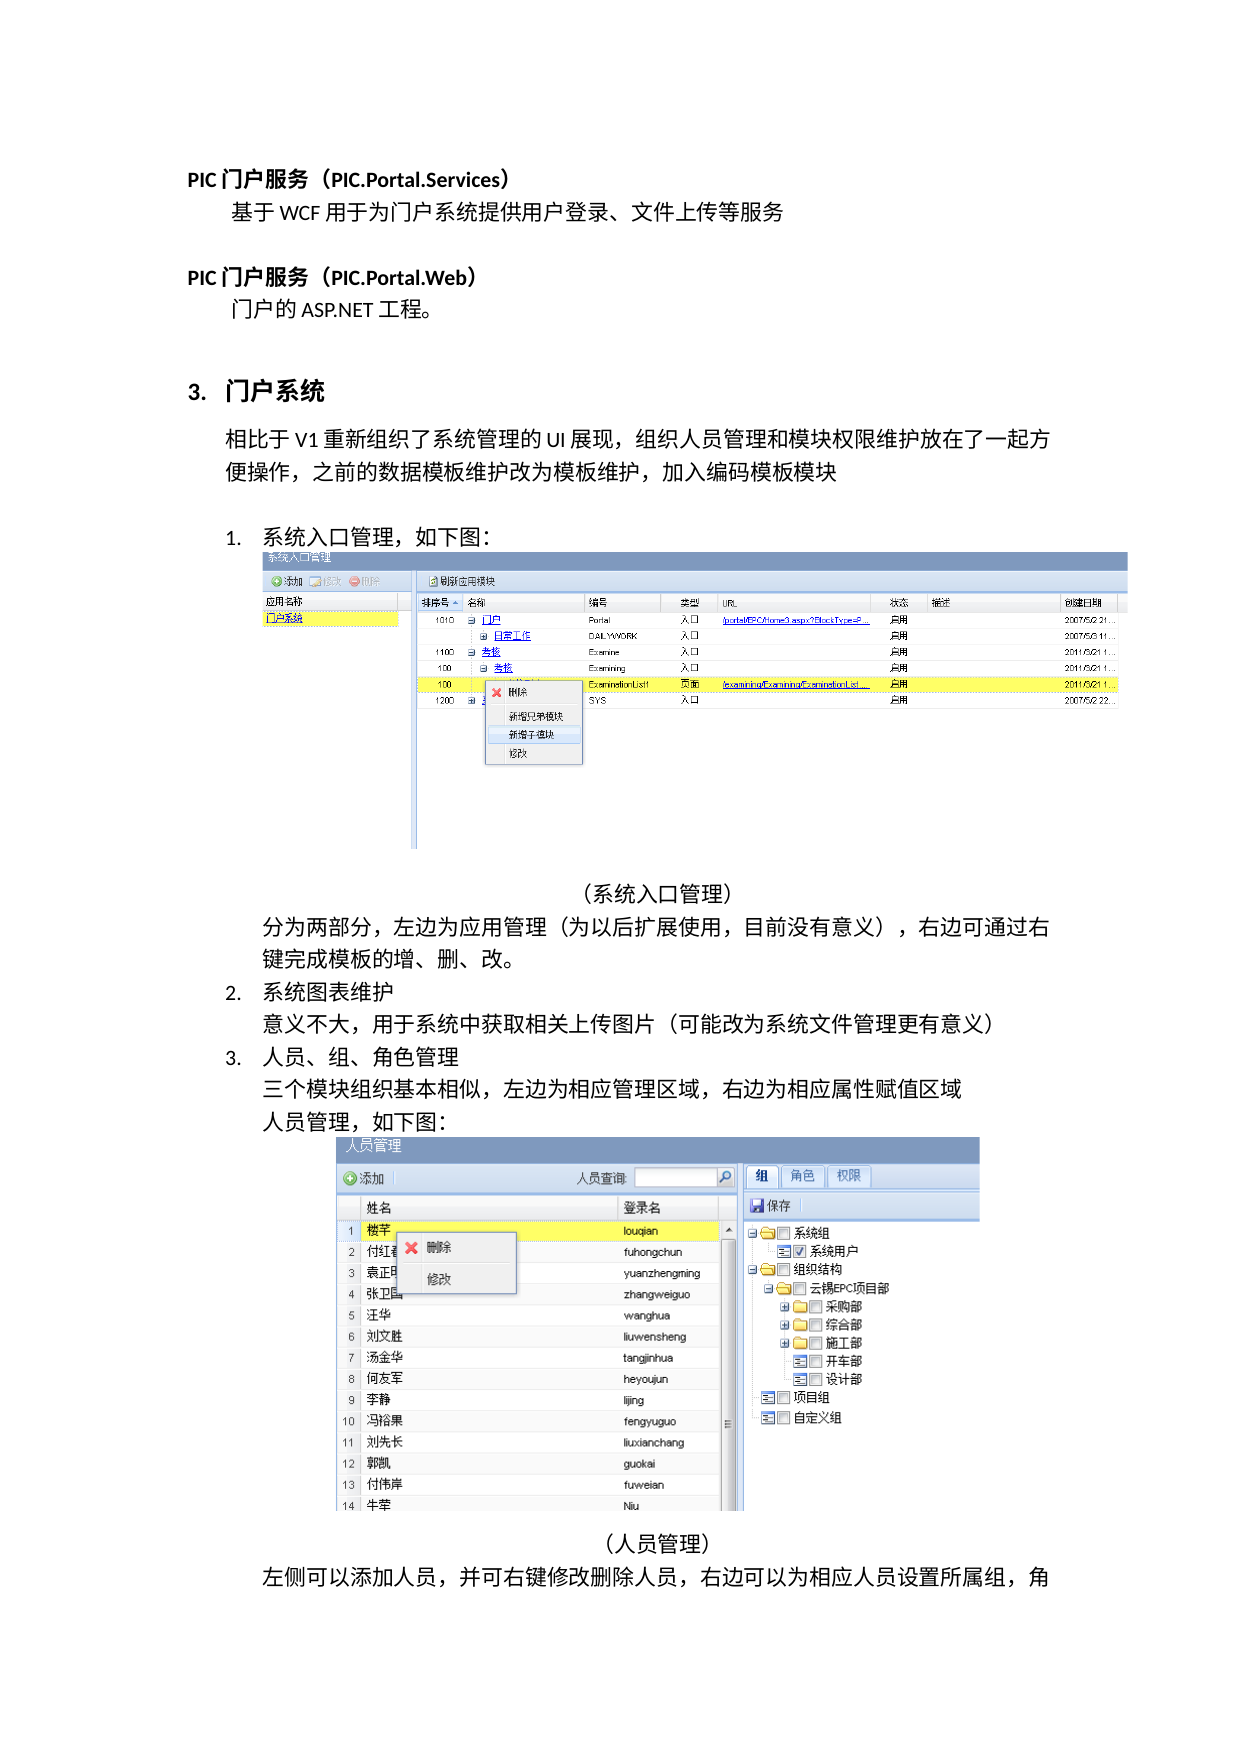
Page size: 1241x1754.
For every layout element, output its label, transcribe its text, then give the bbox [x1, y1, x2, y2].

list 三个模块组织基本相似，左边为相应管理区域，右边为相应属性赋值区域 [262, 1072, 1053, 1104]
text 基于WCF用于为门户系统提供用户登录、文件上传等服务 [187, 194, 1053, 227]
list （系统入口管理） [262, 877, 1053, 909]
list 分为两部分，左边为应用管理（为以后扩展使用，目前没有意义），右边可通过右键完成模板的增、删、改。 [262, 909, 1053, 974]
list 系统入口管理，如下图： [225, 519, 1053, 552]
list 人员管理，如下图： [262, 1104, 1053, 1137]
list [262, 1559, 1053, 1592]
list （人员管理） [262, 1527, 1053, 1559]
list 相比于V1重新组织了系统管理的UI展现，组织人员管理和模块权限维护放在了一起方便操作，之前的数据模板维护改为模板维护，加入编码模板模块 [225, 422, 1053, 487]
text PIC 门户服务（PIC.Portal.Web） [187, 259, 1053, 292]
text 门户的ASP.NET工程。 [187, 292, 1053, 324]
picture [262, 552, 1128, 849]
picture [335, 1137, 980, 1511]
text PIC 门户服务（PIC.Portal.Services） [187, 162, 1053, 194]
list 门户系统 [187, 357, 1053, 422]
list 人员、组、角色管理 [225, 1039, 1053, 1072]
list 系统图表维护 [225, 974, 1053, 1007]
list 意义不大，用于系统中获取相关上传图片（可能改为系统文件管理更有意义） [262, 1007, 1053, 1039]
